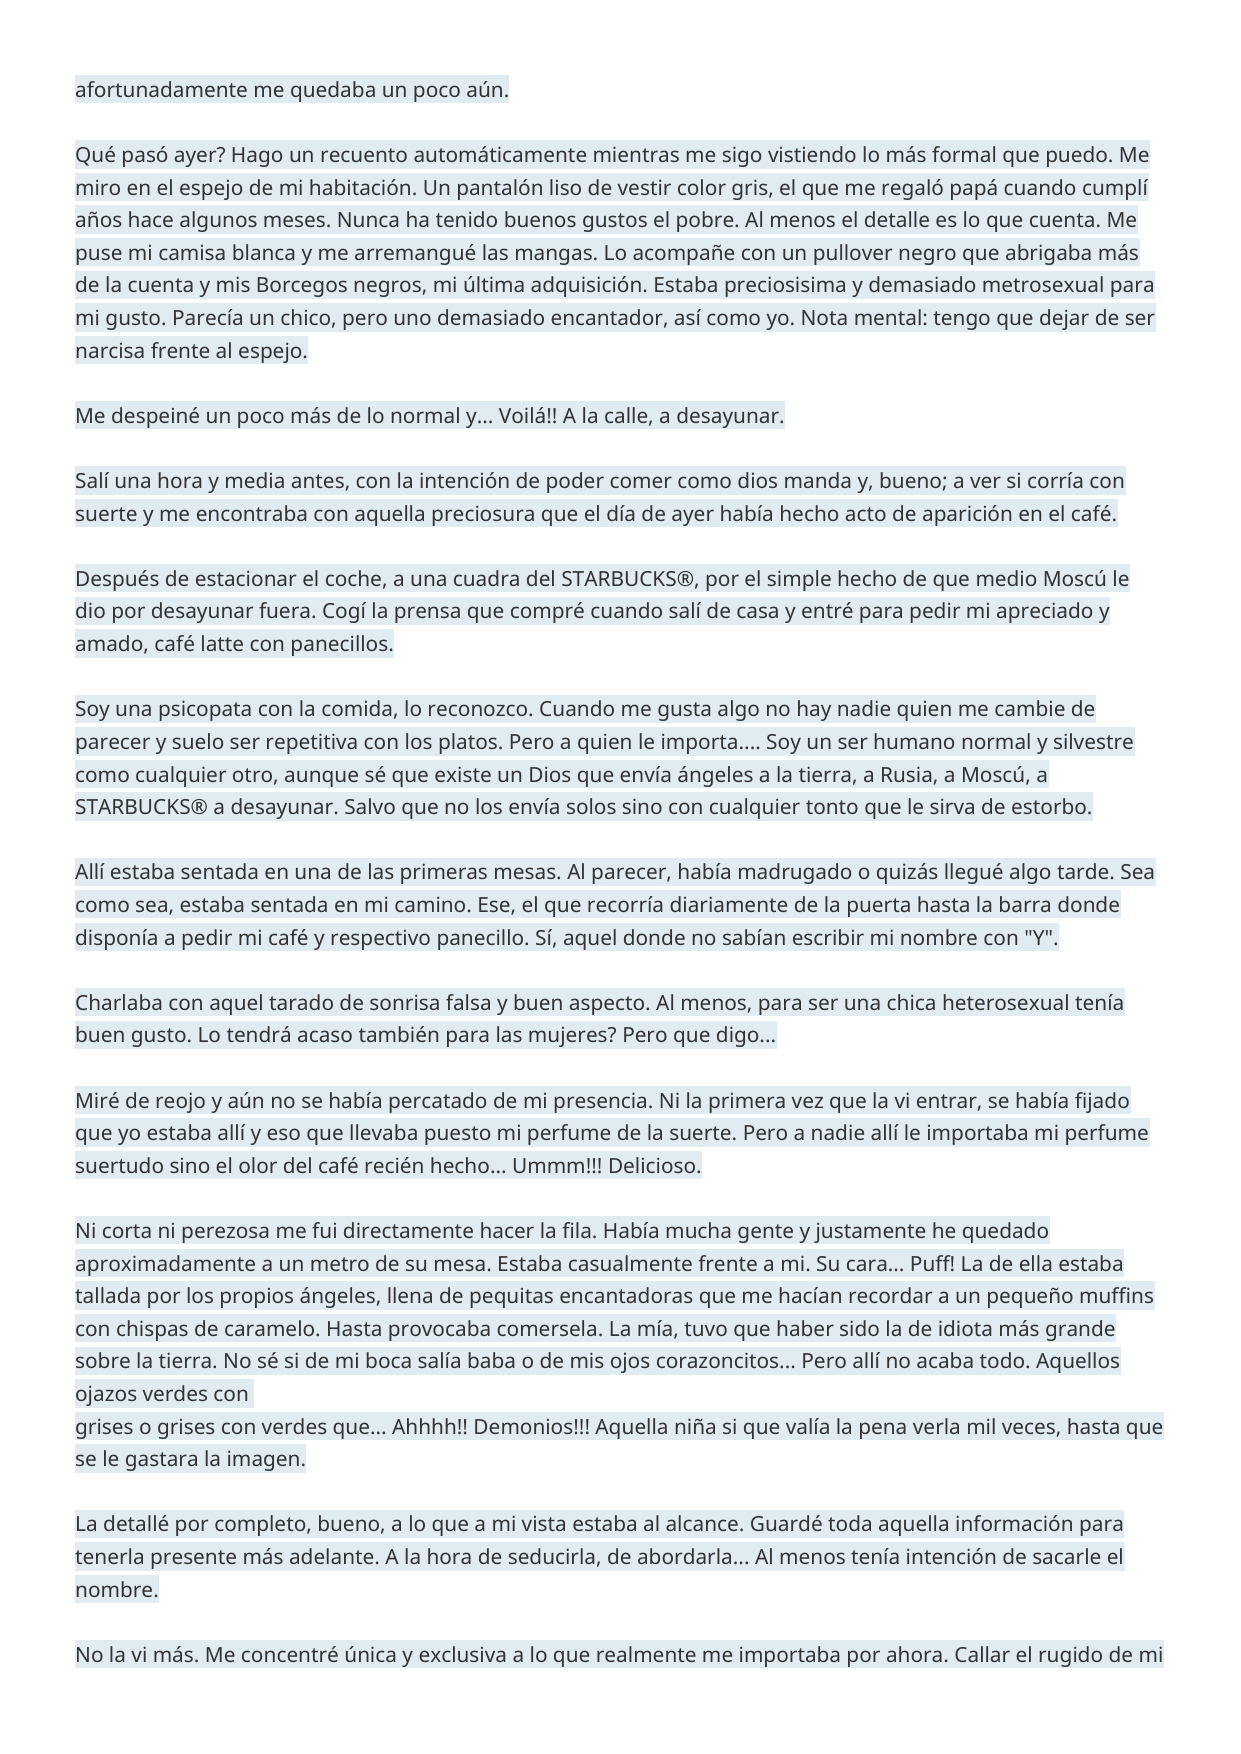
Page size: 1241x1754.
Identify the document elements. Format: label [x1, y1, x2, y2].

text [75, 75, 1165, 1668]
